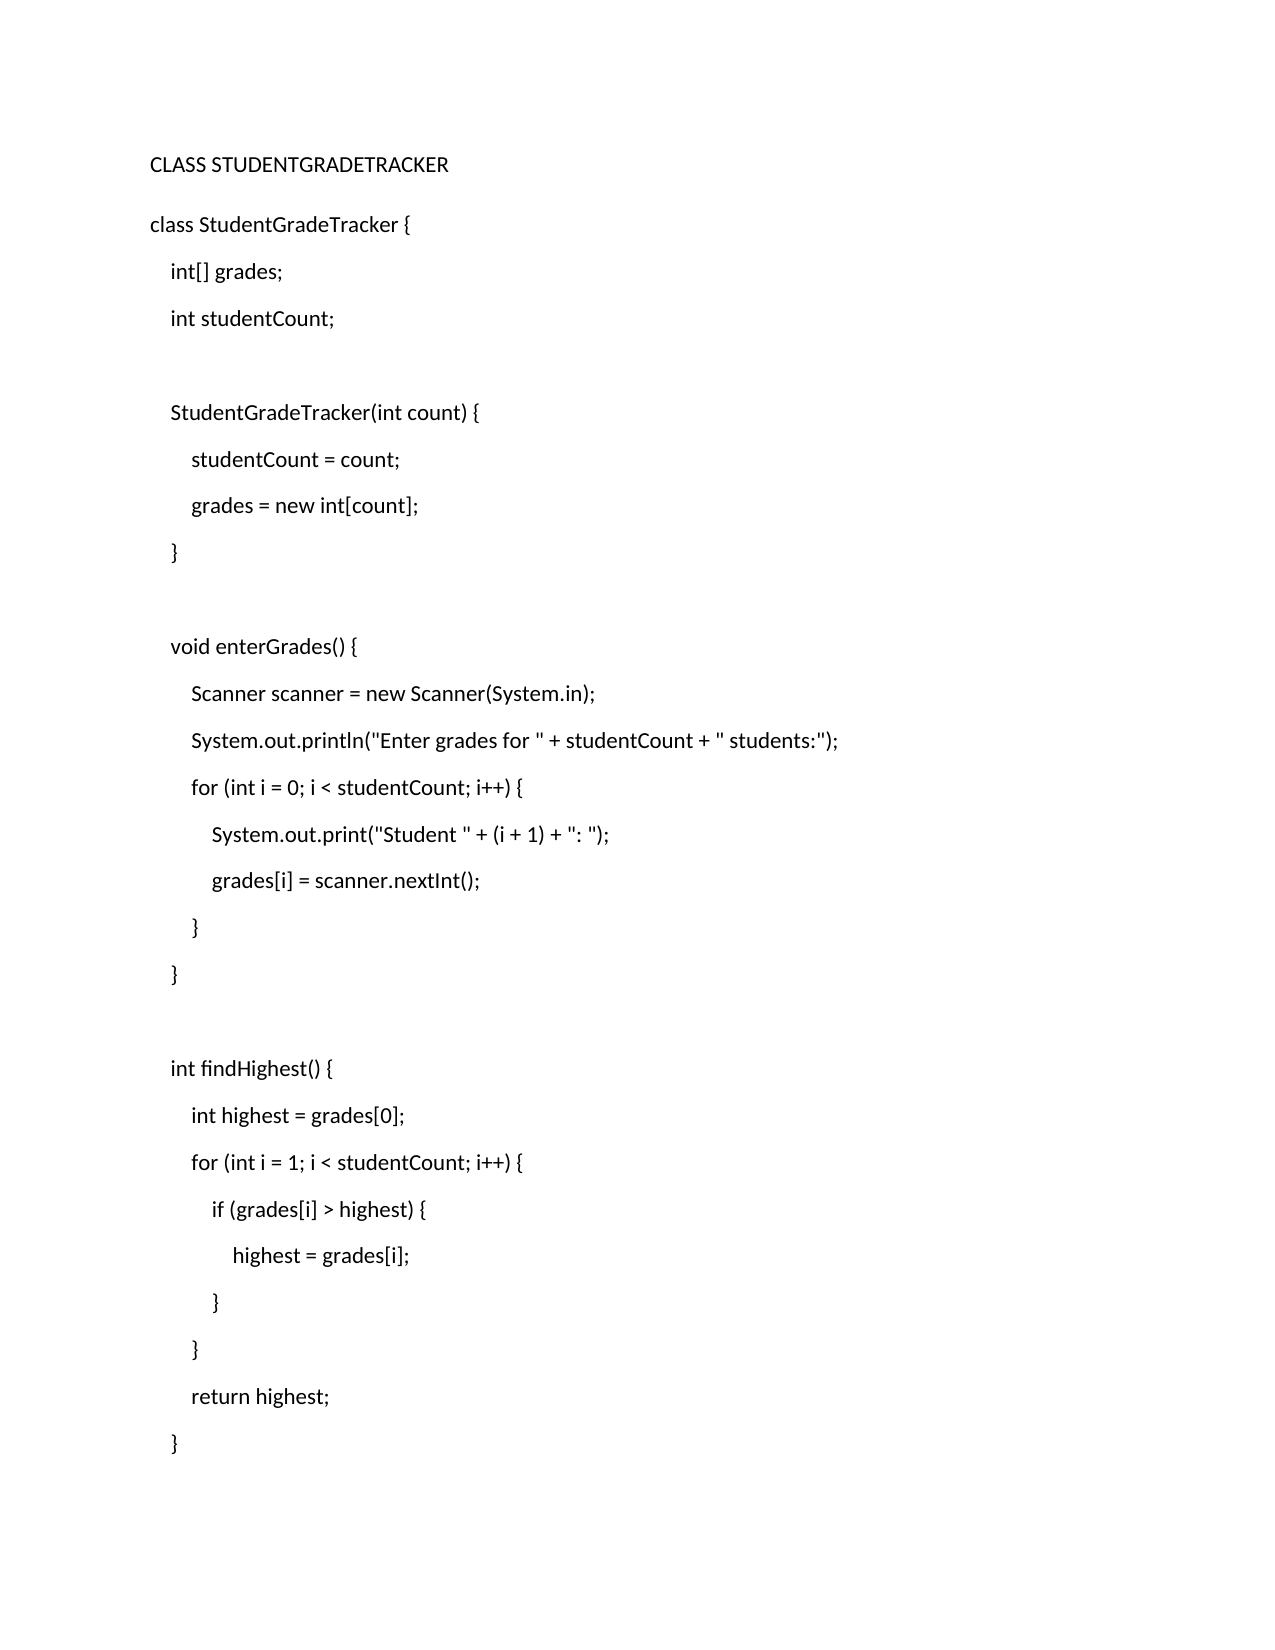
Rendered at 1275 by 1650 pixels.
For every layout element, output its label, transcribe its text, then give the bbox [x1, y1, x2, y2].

text } [150, 960, 1125, 988]
text return highest; [150, 1382, 1125, 1410]
text } [150, 1288, 1125, 1317]
text int[] grades; [150, 257, 1125, 285]
text } [150, 1429, 1125, 1457]
text int studentCount; [150, 304, 1125, 332]
text for (int i = 0; i < studentCount; i++) { [150, 773, 1125, 801]
text Scanner scanner = new Scanner(System.in); [150, 679, 1125, 707]
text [150, 1148, 1125, 1176]
text int highest = grades[0]; [150, 1101, 1125, 1129]
text studentCount = count; [150, 445, 1125, 473]
text grades[i] = scanner.nextInt(); [150, 867, 1125, 895]
text CLASS STUDENTGRADETRACKER class StudentGradeTracker { [150, 150, 1125, 238]
text } [150, 913, 1125, 942]
text if (grades[i] > highest) { [150, 1195, 1125, 1223]
text grades = new int[count]; [150, 492, 1125, 520]
text int findHighest() { [150, 1054, 1125, 1082]
text highest = grades[i]; [150, 1242, 1125, 1270]
text System.out.print("Student " + (i + 1) + ": "); [150, 820, 1125, 848]
text StudentGradeTracker(int count) { [150, 398, 1125, 426]
text } [150, 538, 1125, 567]
text void enterGrades() { [150, 632, 1125, 660]
text System.out.println("Enter grades for " + studentCount + " students:"); [150, 726, 1125, 754]
text } [150, 1335, 1125, 1363]
